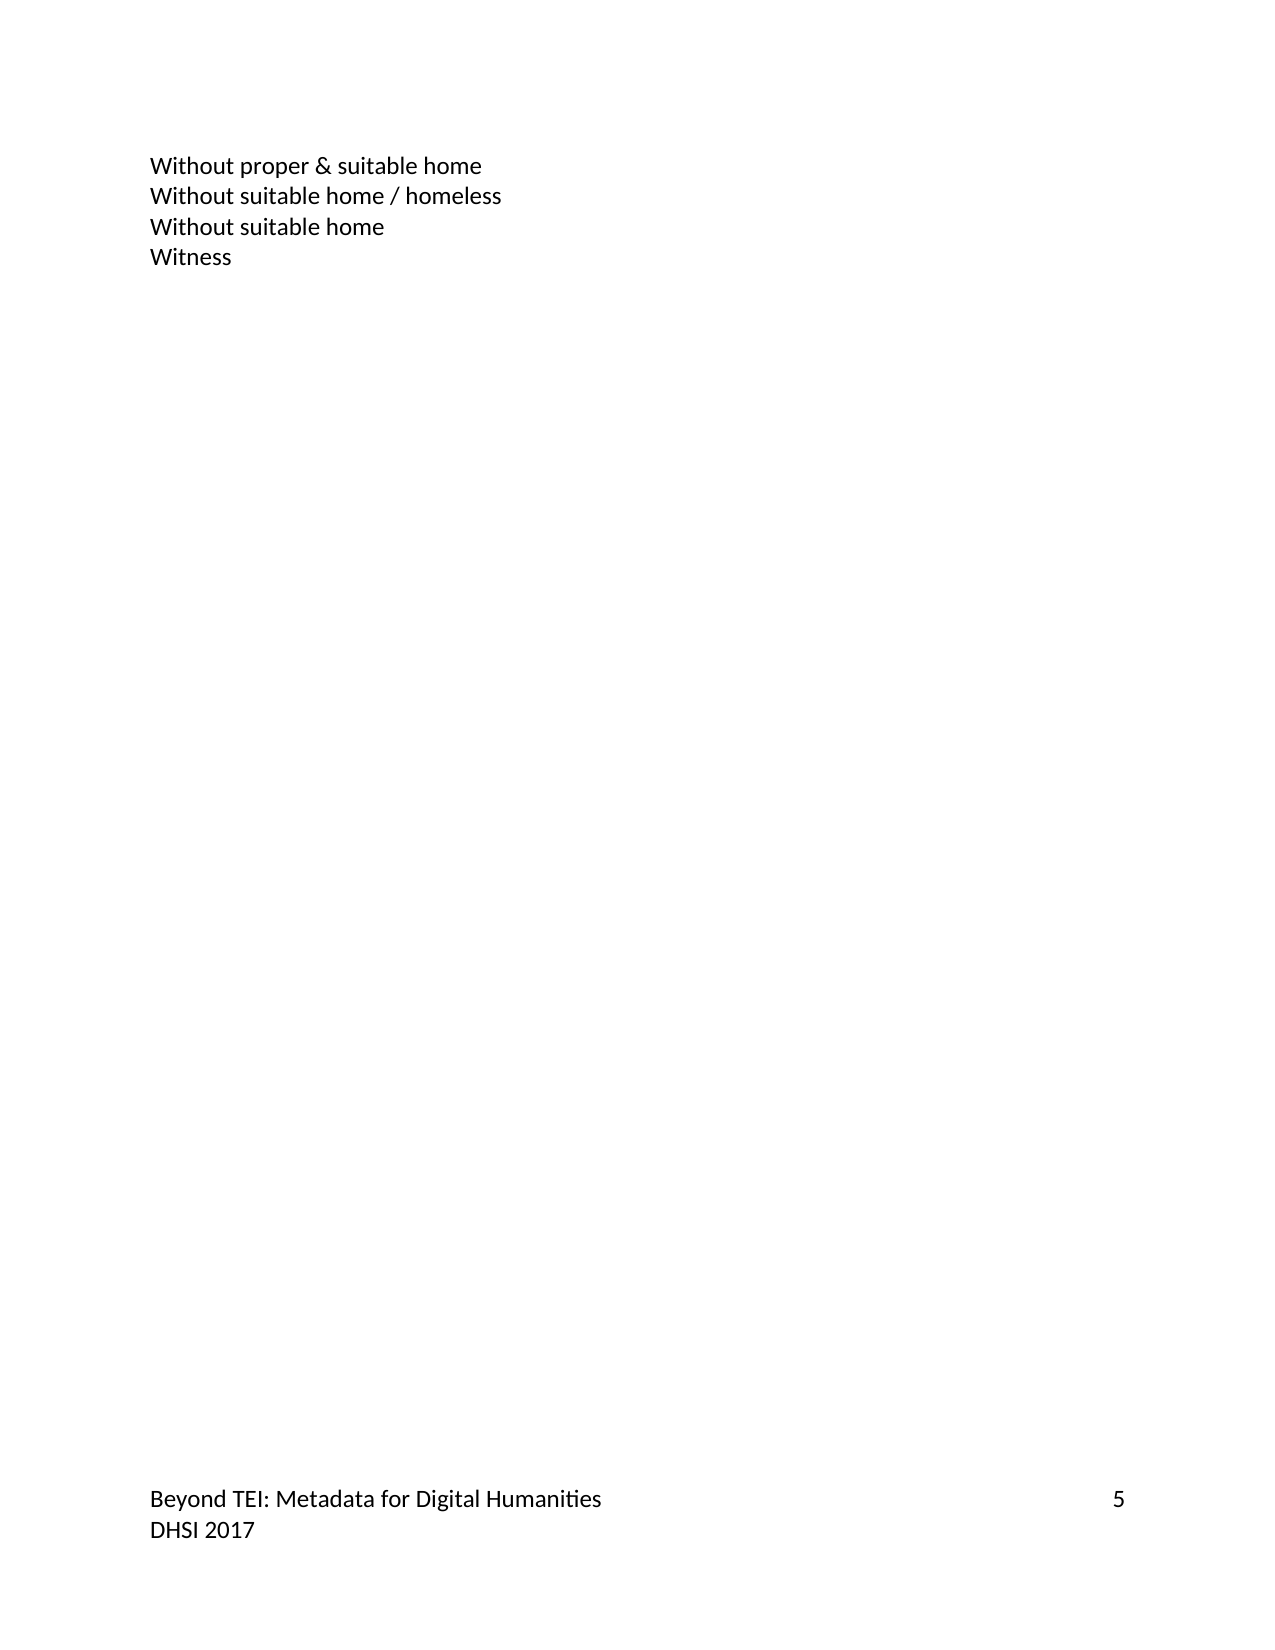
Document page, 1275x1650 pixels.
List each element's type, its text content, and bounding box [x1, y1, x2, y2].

text Witness [150, 242, 1125, 272]
text Without suitable home [150, 211, 1125, 242]
text Without suitable home / homeless [150, 181, 1125, 211]
text Without proper & suitable home [150, 150, 1125, 181]
